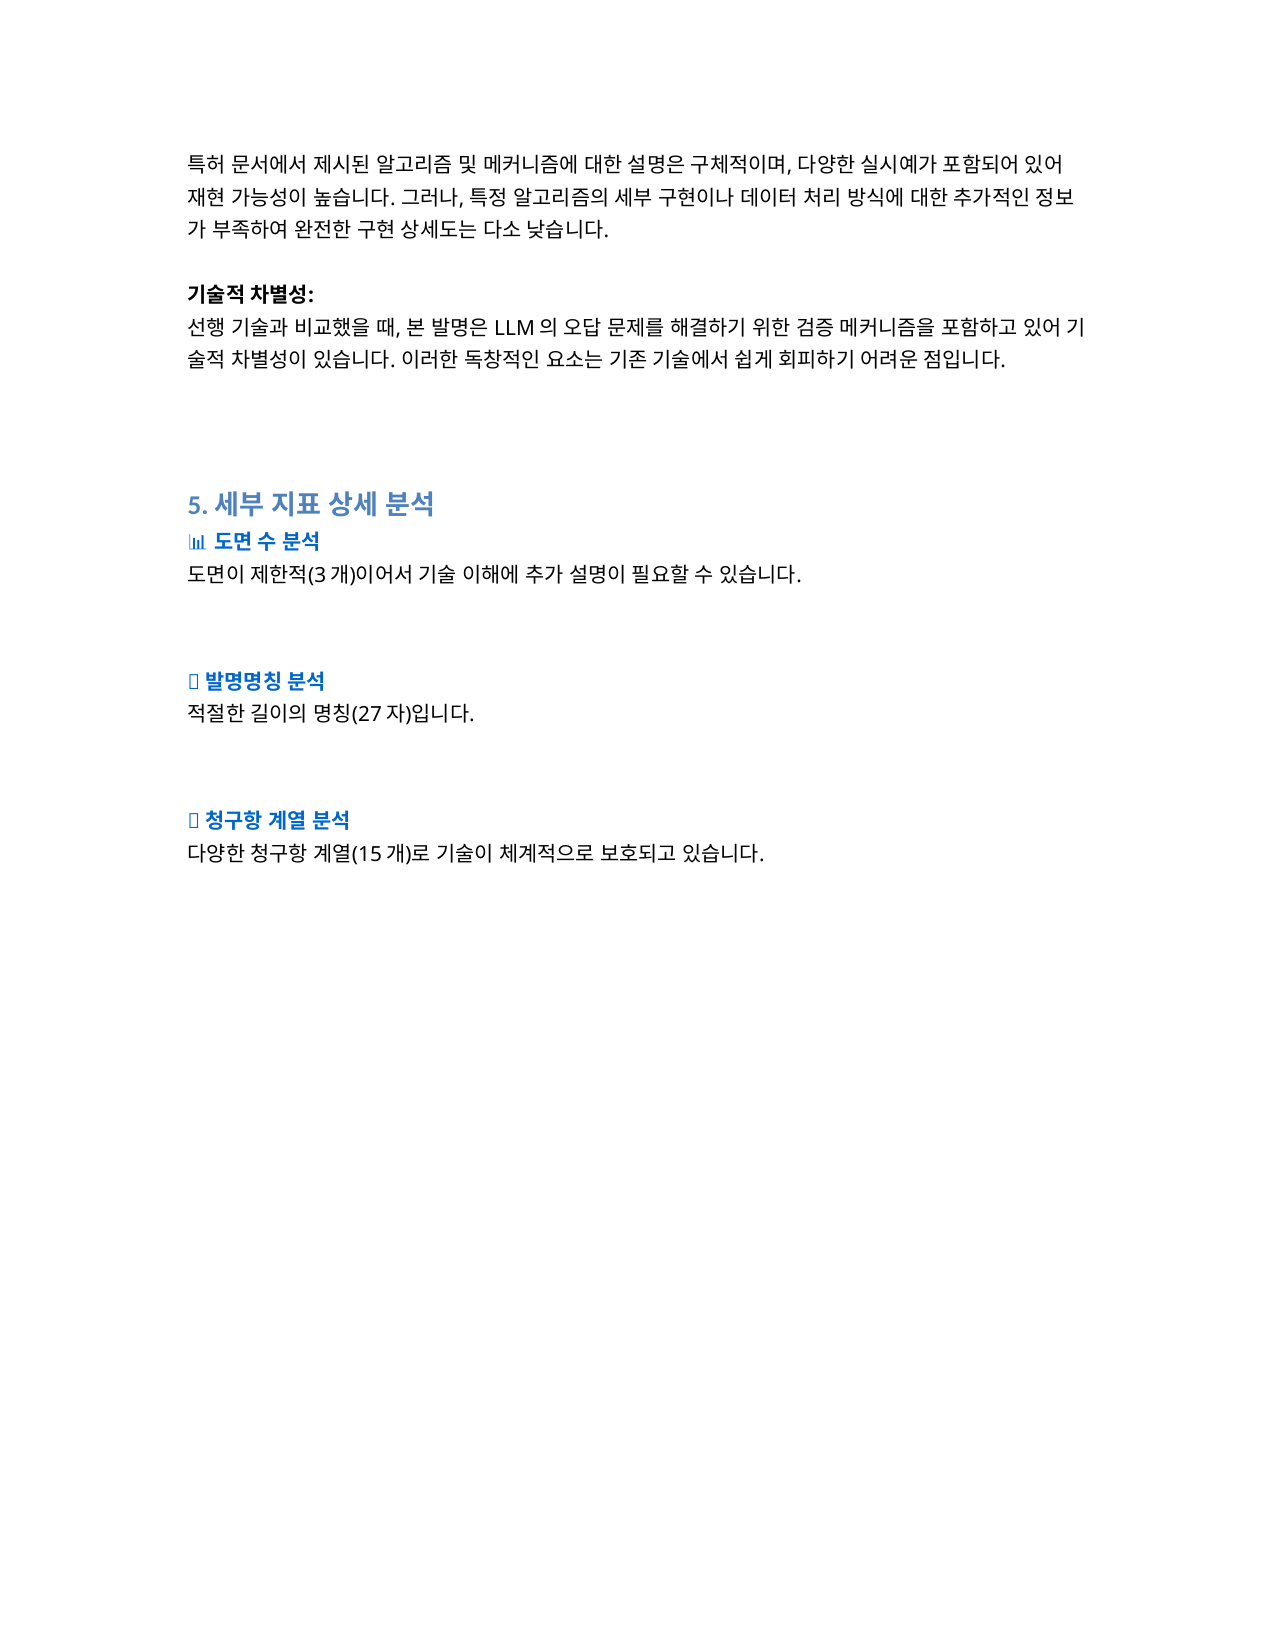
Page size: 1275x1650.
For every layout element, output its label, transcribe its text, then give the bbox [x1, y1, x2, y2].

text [187, 150, 1087, 407]
subtitle 5. 세부 지표 상세 분석 [187, 485, 1087, 522]
text 🔗 청구항 계열 분석 다양한 청구항 계열(15개)로 기술이 체계적으로 보호되고 있습니다. [187, 806, 1087, 867]
text 📊 도면 수 분석 도면이 제한적(3개)이어서 기술 이해에 추가 설명이 필요할 수 있습니다. [187, 527, 1087, 588]
text 📝 발명명칭 분석 적절한 길이의 명칭(27자)입니다. [187, 667, 1087, 728]
